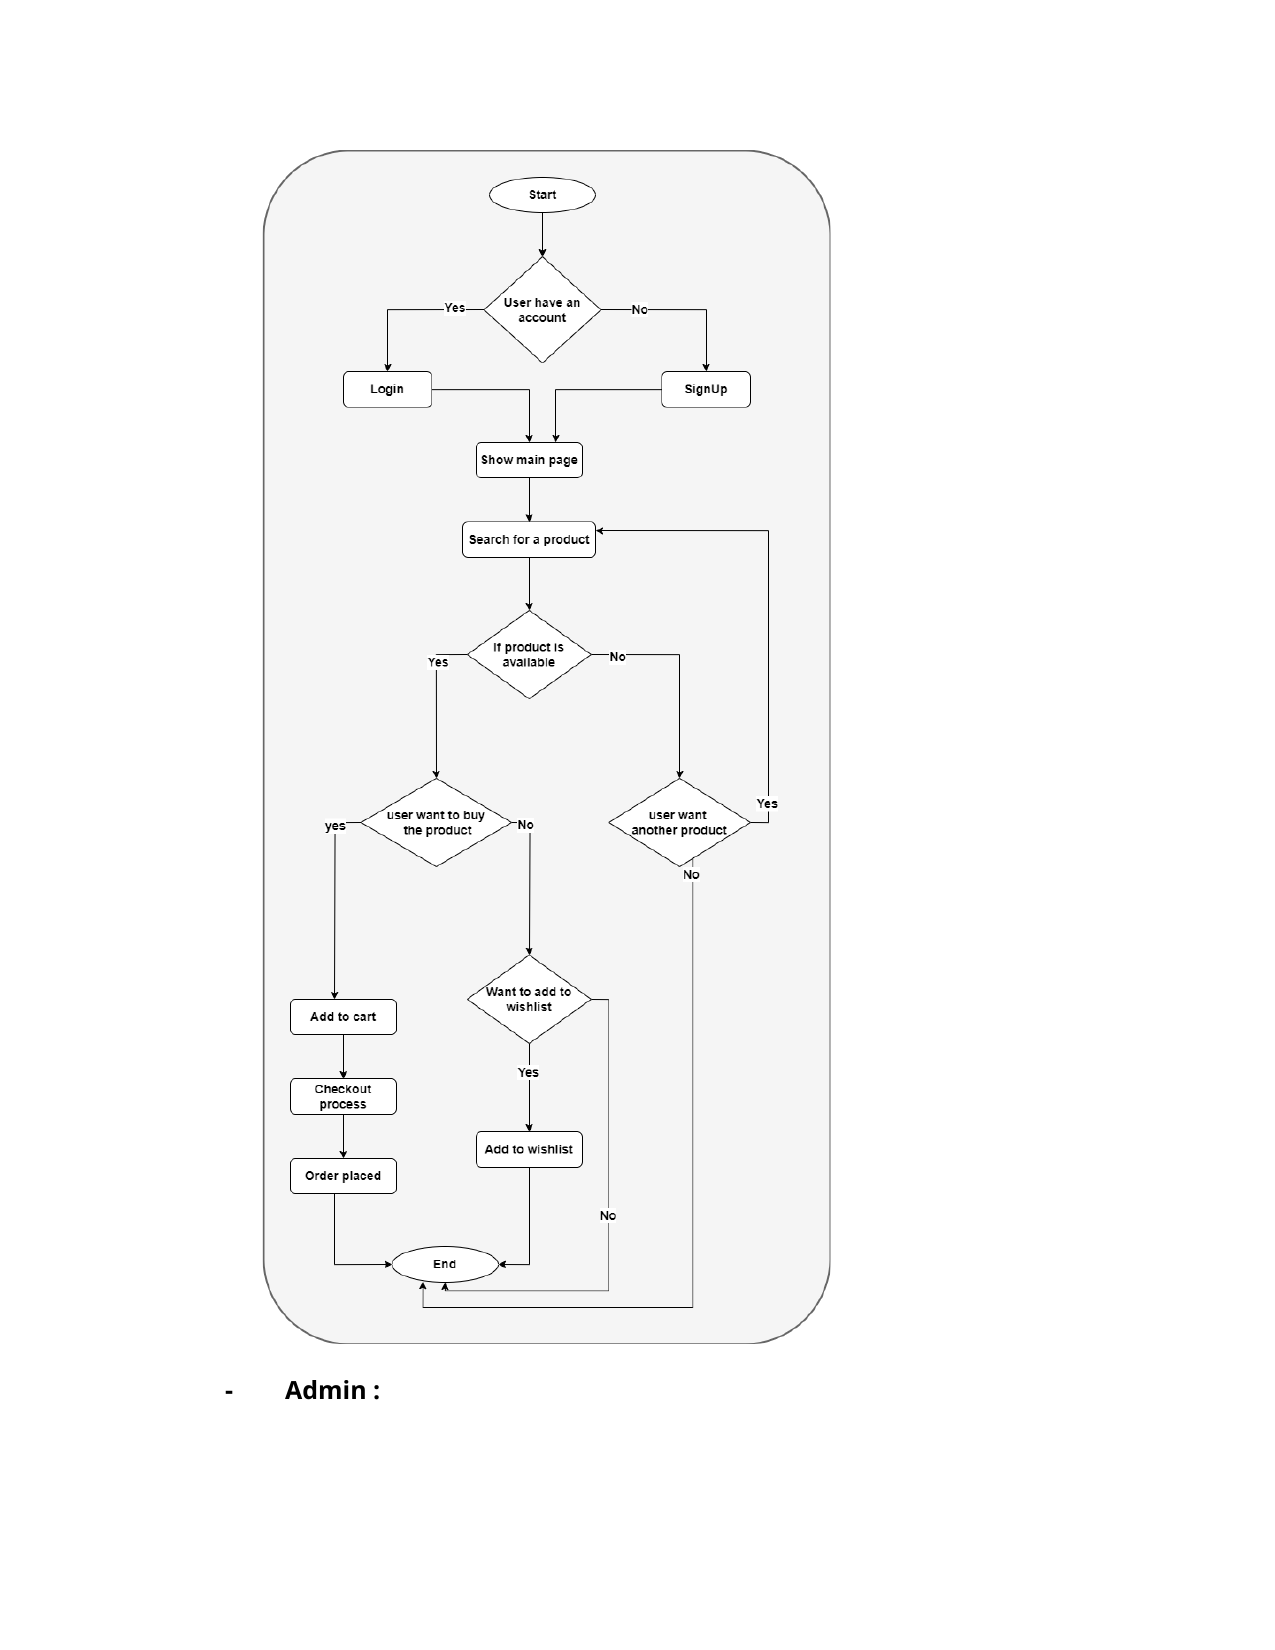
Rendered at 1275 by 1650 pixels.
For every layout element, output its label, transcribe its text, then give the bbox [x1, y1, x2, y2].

text - Admin : [225, 1373, 1125, 1407]
picture [262, 150, 831, 1344]
